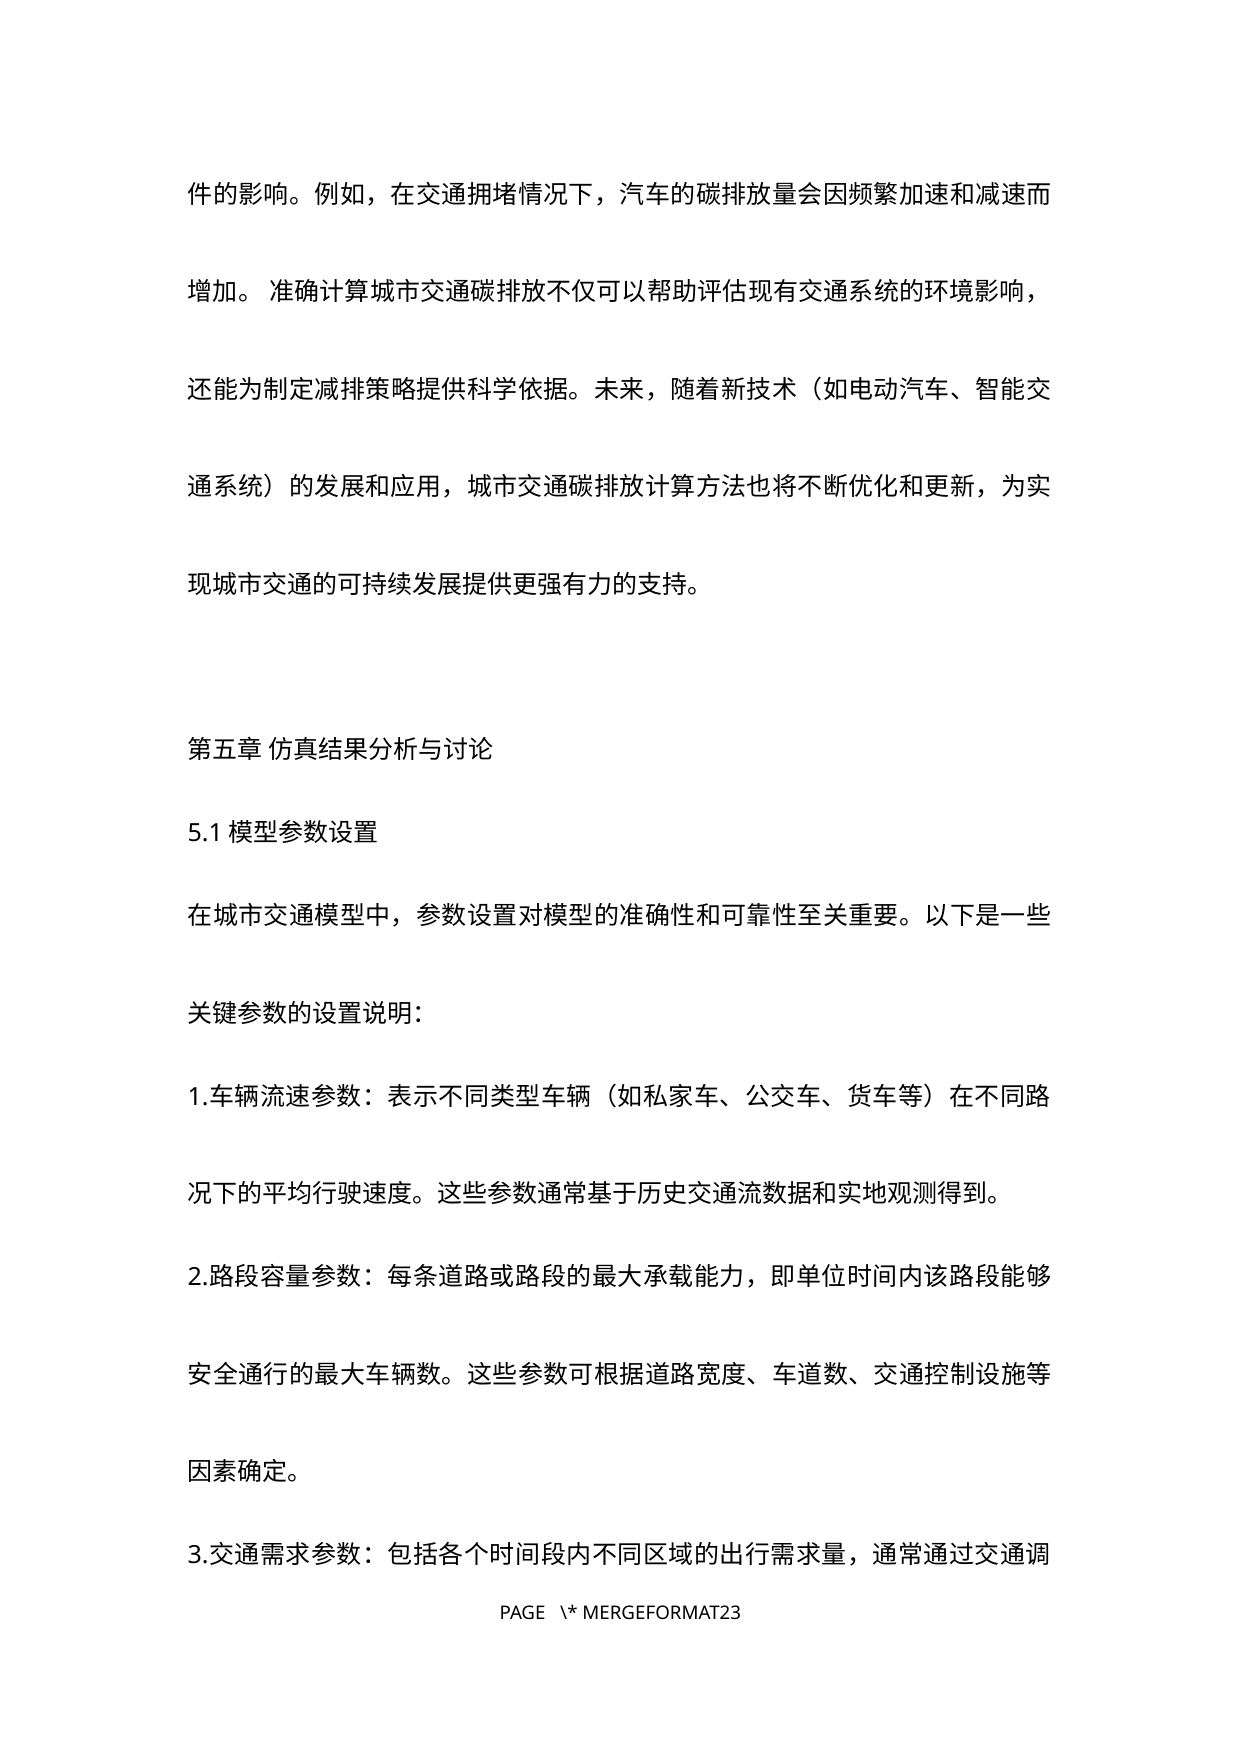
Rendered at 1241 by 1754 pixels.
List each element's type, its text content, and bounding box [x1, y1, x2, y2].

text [187, 1521, 1053, 1586]
text 在城市交通模型中，参数设置对模型的准确性和可靠性至关重要。以下是一些关键参数的设置说明： [187, 881, 1053, 1044]
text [187, 160, 1053, 615]
text 5.1模型参数设置 [187, 798, 1053, 863]
text 第五章 仿真结果分析与讨论 [187, 715, 1053, 780]
text 1.车辆流速参数：表示不同类型车辆（如私家车、公交车、货车等）在不同路况下的平均行驶速度。这些参数通常基于历史交通流数据和实地观测得到。 [187, 1062, 1053, 1224]
text 2.路段容量参数：每条道路或路段的最大承载能力，即单位时间内该路段能够安全通行的最大车辆数。这些参数可根据道路宽度、车道数、交通控制设施等因素确定。 [187, 1242, 1053, 1502]
